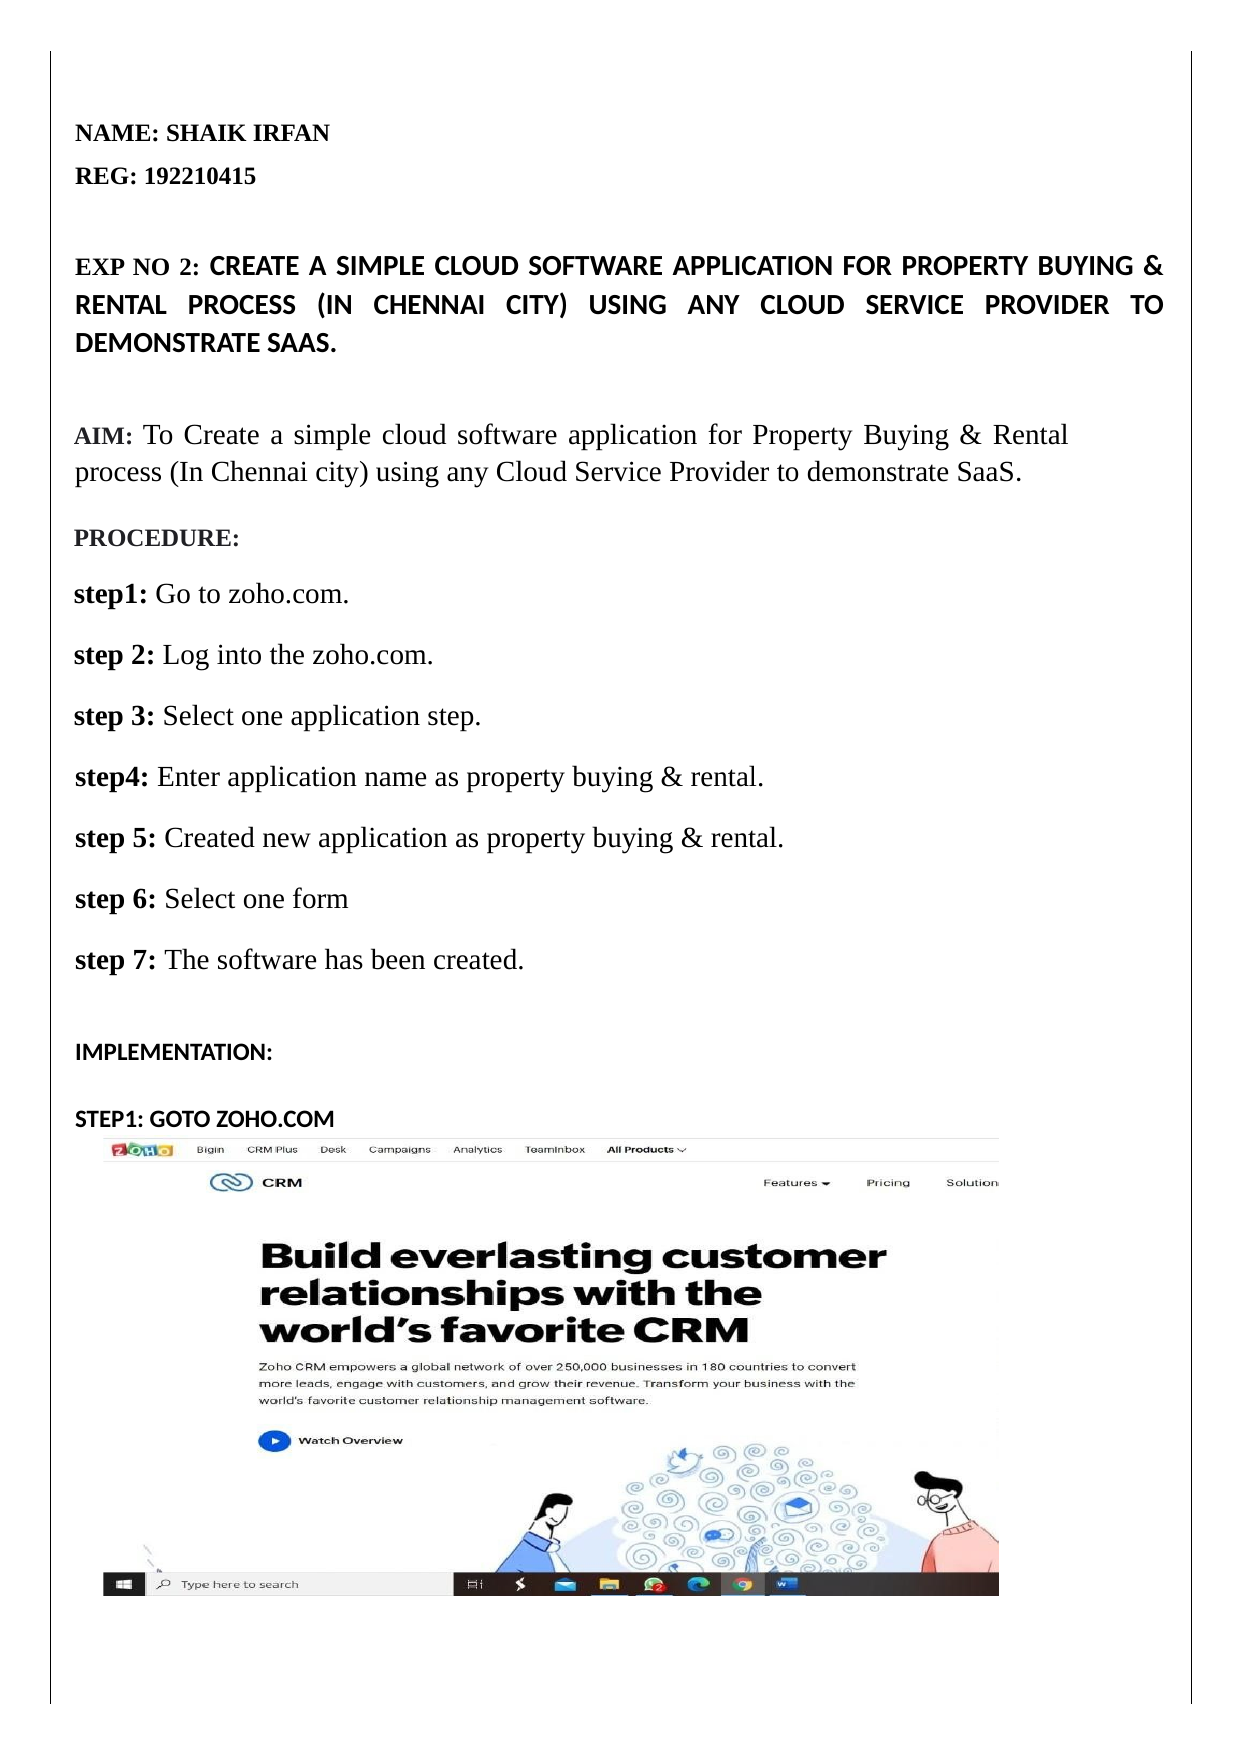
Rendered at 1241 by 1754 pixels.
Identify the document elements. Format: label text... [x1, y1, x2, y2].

text NAME: SHAIK IRFAN [75, 118, 1165, 147]
text STEP1: GOTO ZOHO.COM [75, 1103, 1083, 1133]
text step 7: The software has been created. [75, 942, 878, 976]
text REG: 192210415 [75, 161, 1165, 190]
text step1: Go to zoho.com. [73, 576, 537, 609]
text step 2: Log into the zoho.com. [73, 637, 537, 670]
text step 6: Select one form [75, 881, 878, 914]
text step 3: Select one application step. [73, 698, 537, 731]
picture [103, 1135, 999, 1596]
text EXP NO 2: CREATE A SIMPLE CLOUD SOFTWARE APPLICATION FOR PROPERTY BUYING & RENTAL PROCESS (IN CHENNAI CITY) USING ANY CLOUD SERVICE PROVIDER TO DEMONSTRATE SAAS. [75, 247, 1165, 360]
text step 5: Created new application as property buying & rental. [75, 820, 878, 853]
text step4: Enter application name as property buying & rental. [75, 759, 878, 792]
text PROCEDURE: [73, 523, 537, 551]
text IMPLEMENTATION: [75, 1036, 1083, 1066]
text AIM: To Create a simple cloud software application for Property Buying & Rental process (In Chennai city) using any Cloud Service Provider to demonstrate SaaS. [73, 417, 1069, 489]
